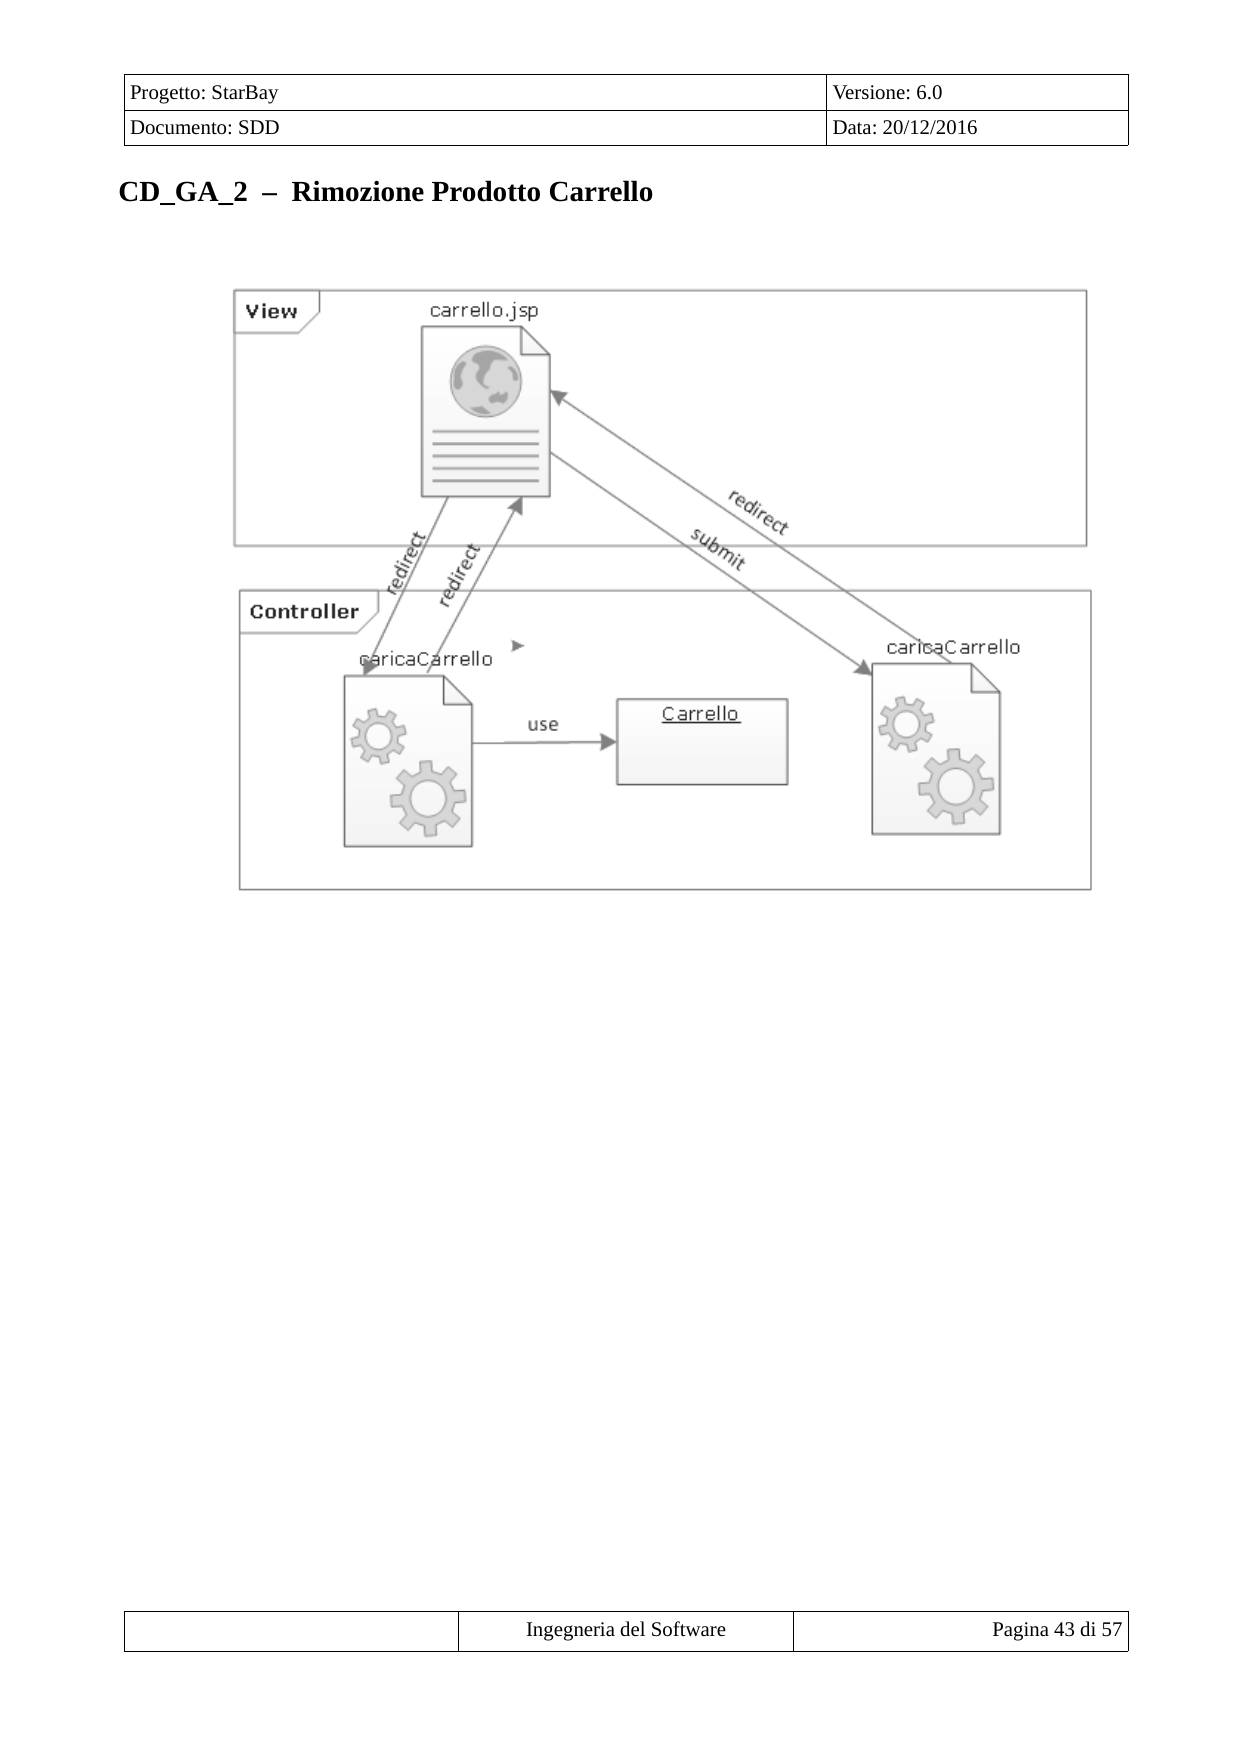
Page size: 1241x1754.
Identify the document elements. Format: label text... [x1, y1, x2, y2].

picture [118, 241, 1123, 966]
text CD_GA_2 – Rimozione Prodotto Carrello [118, 174, 1122, 207]
